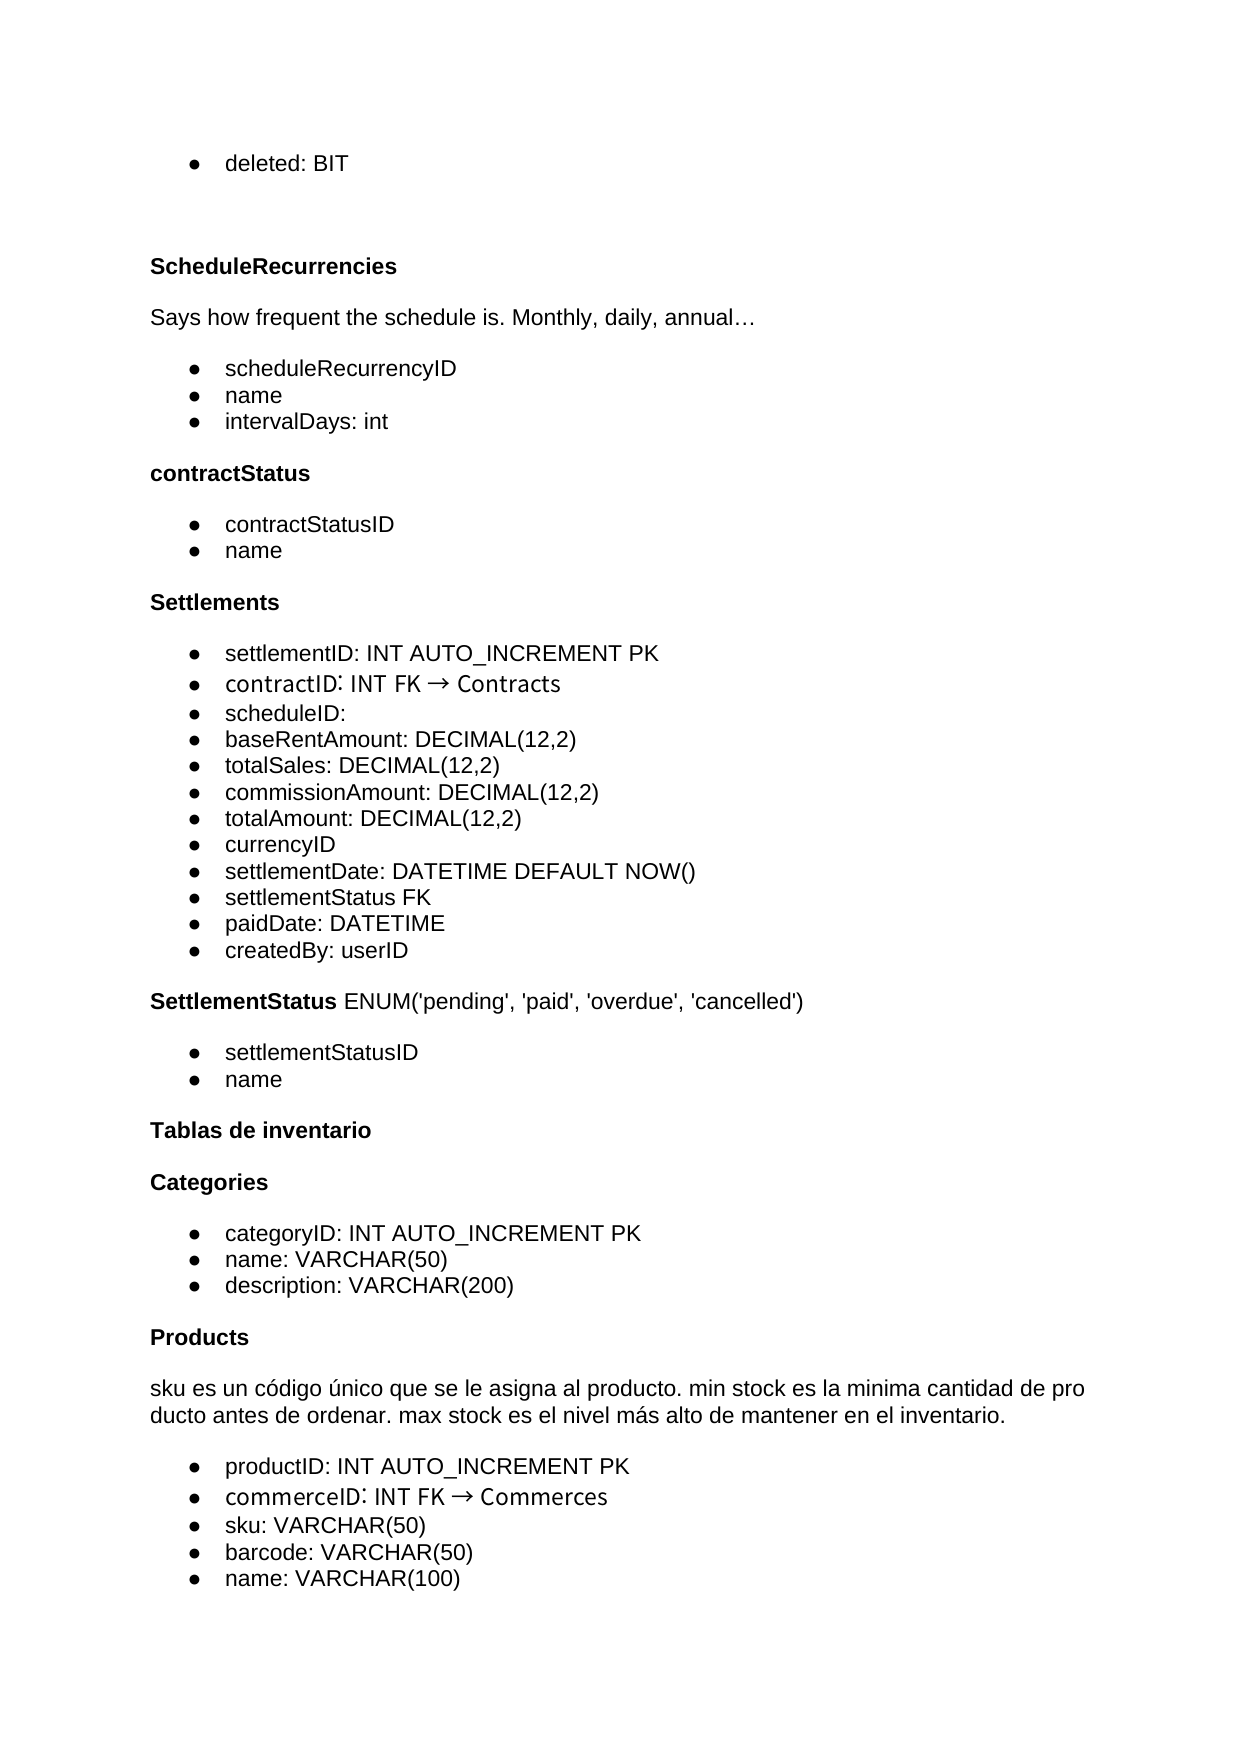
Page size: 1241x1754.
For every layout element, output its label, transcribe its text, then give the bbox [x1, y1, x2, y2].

list paidDate: DATETIME [187, 910, 1090, 937]
list settlementDate: DATETIME DEFAULT NOW() [187, 858, 1090, 884]
text Tablas de inventario [150, 1117, 1090, 1143]
list sku: VARCHAR(50) [187, 1512, 1090, 1539]
list contractID: INT FK → Contracts [187, 666, 1090, 699]
list settlementStatusID [187, 1039, 1090, 1066]
list baseRentAmount: DECIMAL(12,2) [187, 726, 1090, 752]
text SettlementStatus ENUM('pending', 'paid', 'overdue', 'cancelled') [150, 988, 1090, 1014]
list intervalDays: int [187, 408, 1090, 434]
list contractStatusID [187, 511, 1090, 537]
list commissionAmount: DECIMAL(12,2) [187, 778, 1090, 805]
text contractStatus [150, 459, 1090, 486]
list commerceID: INT FK → Commerces [187, 1479, 1090, 1512]
text Categories [150, 1168, 1090, 1195]
text sku es un código único que se le asigna al producto. min stock es la minima cantidad de producto antes de ordenar. max stock es el nivel más alto de mantener en el inventario. [150, 1375, 1090, 1428]
list name: VARCHAR(100) [187, 1565, 1090, 1592]
text Settlements [150, 588, 1090, 615]
list createdBy: userID [187, 937, 1090, 963]
text Products [150, 1324, 1090, 1350]
list name [187, 382, 1090, 408]
list scheduleRecurrencyID [187, 355, 1090, 382]
list name [187, 1066, 1090, 1092]
list settlementStatus FK [187, 884, 1090, 910]
list settlementID: INT AUTO_INCREMENT PK [187, 640, 1090, 666]
text Says how frequent the schedule is. Monthly, daily, annual… [150, 304, 1090, 330]
list totalSales: DECIMAL(12,2) [187, 752, 1090, 778]
text ScheduleRecurrencies [150, 253, 1090, 279]
list scheduleID: [187, 699, 1090, 726]
list categoryID: INT AUTO_INCREMENT PK [187, 1220, 1090, 1246]
list barcode: VARCHAR(50) [187, 1539, 1090, 1565]
list productID: INT AUTO_INCREMENT PK [187, 1453, 1090, 1479]
list description: VARCHAR(200) [187, 1272, 1090, 1299]
list name: VARCHAR(50) [187, 1246, 1090, 1272]
list deleted: BIT [187, 150, 1090, 176]
list currencyID [187, 831, 1090, 858]
list totalAmount: DECIMAL(12,2) [187, 805, 1090, 831]
list name [187, 537, 1090, 563]
